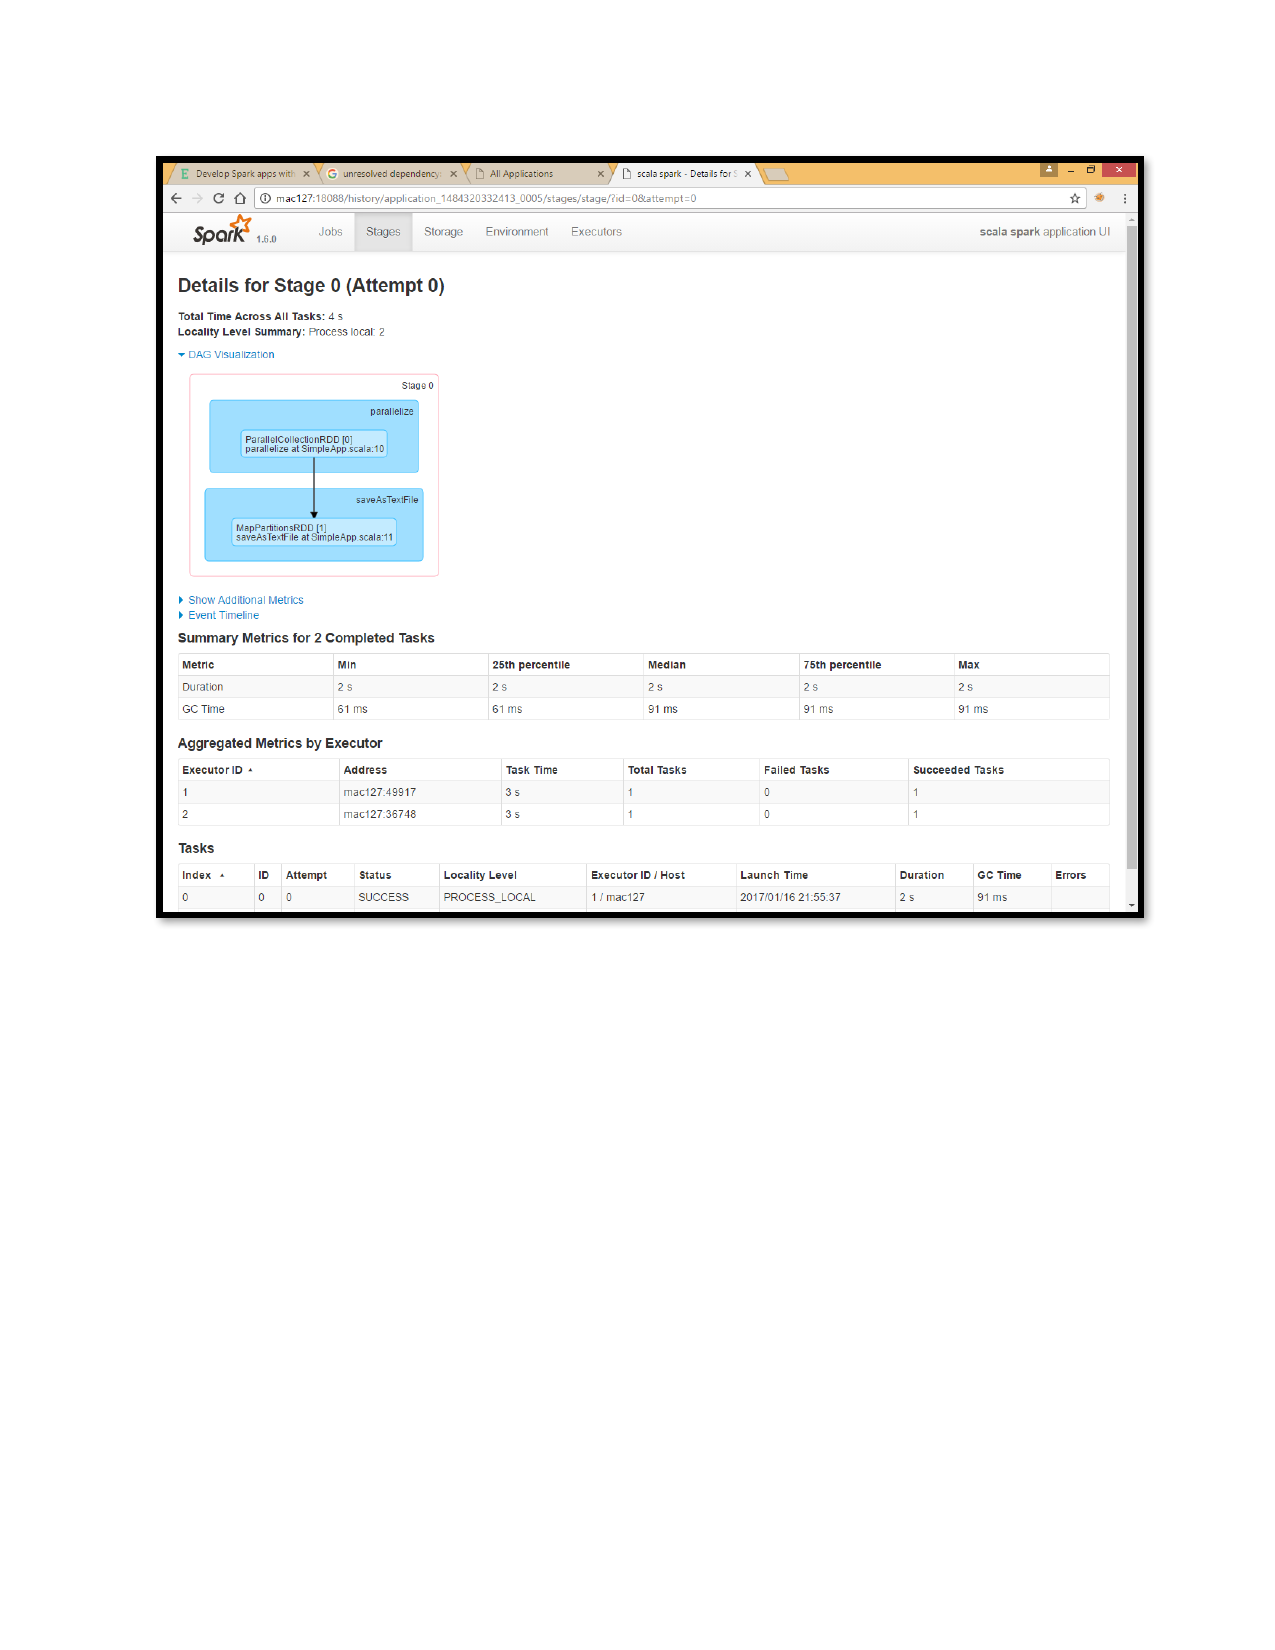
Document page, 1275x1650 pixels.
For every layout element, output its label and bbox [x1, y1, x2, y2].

picture [163, 163, 1138, 912]
